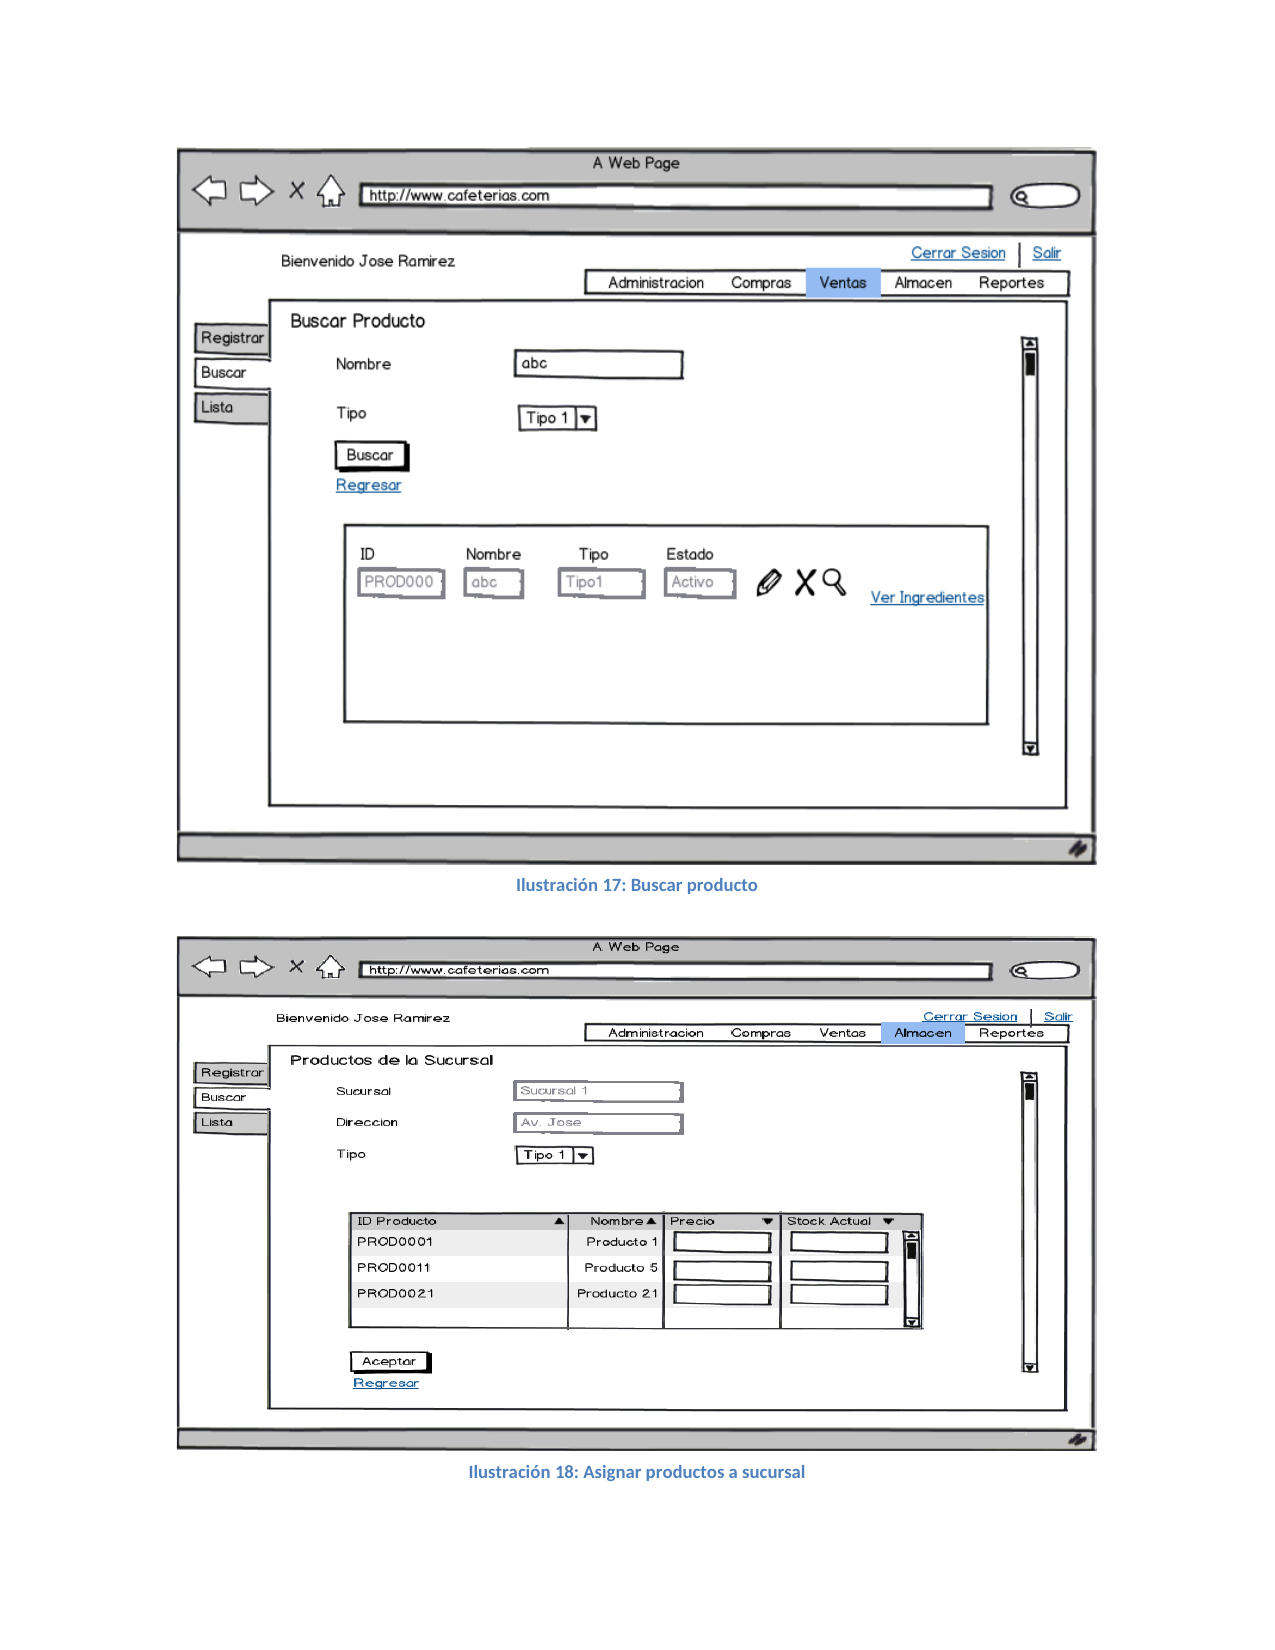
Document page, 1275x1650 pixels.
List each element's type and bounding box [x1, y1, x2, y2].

picture [176, 147, 1097, 865]
picture [176, 936, 1097, 1451]
